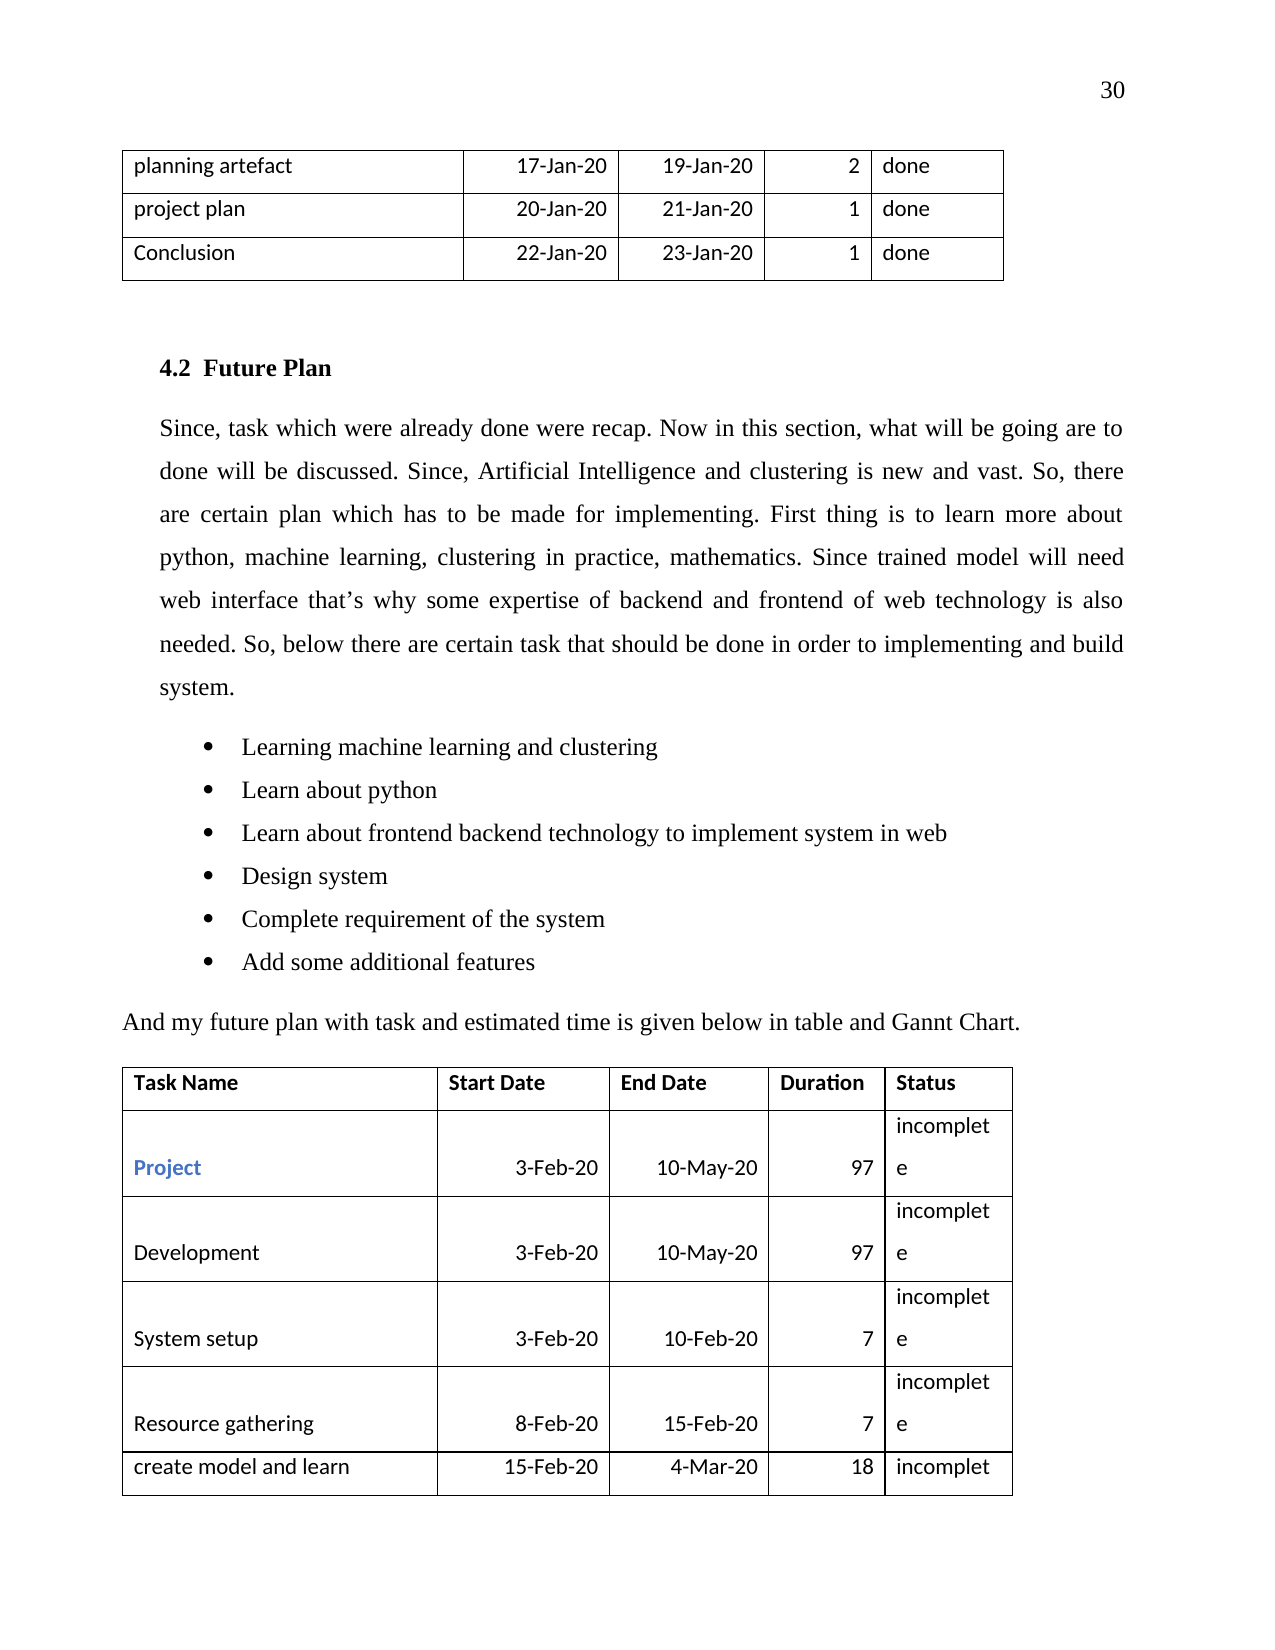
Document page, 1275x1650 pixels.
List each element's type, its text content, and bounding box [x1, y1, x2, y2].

table_cell 19-Jan-20 [619, 151, 764, 193]
table_cell 17-Jan-20 [464, 151, 618, 193]
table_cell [123, 1453, 437, 1495]
table_cell 4-Mar-20 [610, 1453, 768, 1495]
table_cell incomplete [886, 1197, 1012, 1281]
table_cell done [872, 151, 1003, 193]
table_cell 3-Feb-20 [438, 1282, 609, 1366]
list Design system [204, 861, 1125, 890]
table_cell 1 [765, 194, 871, 237]
text Since, task which were already done were recap. Now in this section, what will be going are to done will be discussed. Since, Artificial Intelligence and clustering is new and vast. So, there are certain plan which has to be made for implementing. First thing is to learn more about python, machine learning, clustering in practice, mathematics. Since trained model will need web interface that’s why some expertise of backend and frontend of web technology is also needed. So, below there are certain task that should be done in order to implementing and build system. [159, 413, 1125, 701]
table_cell done [872, 194, 1003, 237]
table_cell 23-Jan-20 [619, 238, 764, 280]
list Add some additional features [204, 947, 1125, 976]
table_cell incomplete [886, 1367, 1012, 1451]
table_cell 3-Feb-20 [438, 1197, 609, 1281]
table_header Task Name [123, 1068, 437, 1110]
table_cell Development [123, 1197, 437, 1281]
table_cell 1 [765, 238, 871, 280]
table_cell 97 [769, 1111, 884, 1196]
text And my future plan with task and estimated time is given below in table and Gannt Chart. [122, 1007, 1125, 1036]
table_cell planning artefact [123, 151, 463, 193]
table_cell incomplete [886, 1282, 1012, 1366]
table_cell 20-Jan-20 [464, 194, 618, 237]
table_header End Date [610, 1068, 768, 1110]
table_cell incomplete [886, 1111, 1012, 1196]
table_cell incomplete [886, 1453, 1012, 1495]
table_cell 22-Jan-20 [464, 238, 618, 280]
table_cell Project [123, 1111, 437, 1196]
table_cell 3-Feb-20 [438, 1111, 609, 1196]
table_header Status [886, 1068, 1012, 1110]
table_cell 21-Jan-20 [619, 194, 764, 237]
list Learn about python [204, 775, 1125, 803]
table_cell 97 [769, 1197, 884, 1281]
table_cell done [872, 238, 1003, 280]
table_cell Conclusion [123, 238, 463, 280]
table_cell 8-Feb-20 [438, 1367, 609, 1451]
table_cell 10-May-20 [610, 1197, 768, 1281]
table_cell 7 [769, 1367, 884, 1451]
table_header Start Date [438, 1068, 609, 1110]
table_header Duration [769, 1068, 884, 1110]
list Complete requirement of the system [204, 904, 1125, 933]
table_cell project plan [123, 194, 463, 237]
table_cell 10-May-20 [610, 1111, 768, 1196]
table_cell System setup [123, 1282, 437, 1366]
list Future Plan [159, 353, 1125, 382]
table_cell Resource gathering [123, 1367, 437, 1451]
table_cell 18 [769, 1453, 884, 1495]
table_cell 7 [769, 1282, 884, 1366]
table_cell 10-Feb-20 [610, 1282, 768, 1366]
table_cell 15-Feb-20 [438, 1453, 609, 1495]
list Learn about frontend backend technology to implement system in web [204, 818, 1125, 847]
table_cell 2 [765, 151, 871, 193]
list Learning machine learning and clustering [204, 732, 1125, 760]
table_cell 15-Feb-20 [610, 1367, 768, 1451]
